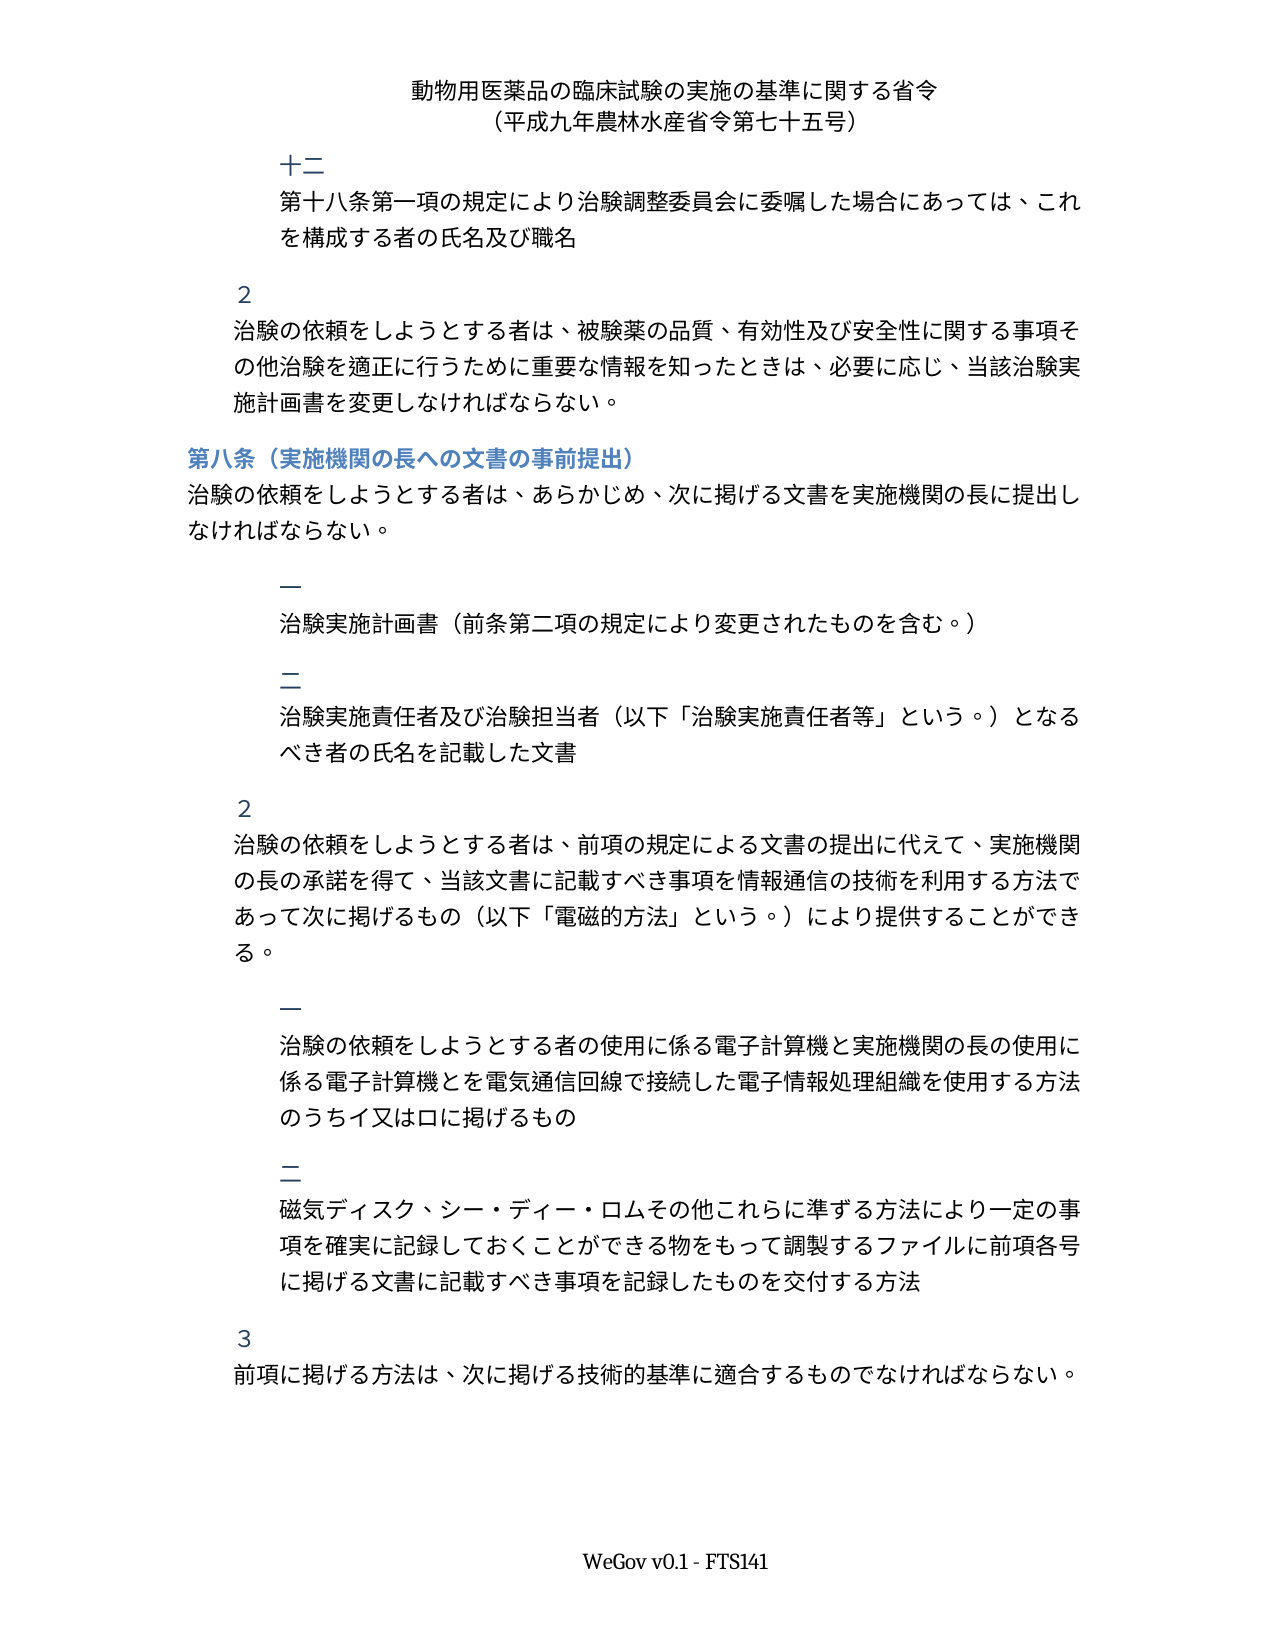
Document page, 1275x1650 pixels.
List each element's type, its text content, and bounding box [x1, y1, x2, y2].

subtitle 二 [279, 1158, 1087, 1189]
text 磁気ディスク、シー・ディー・ロムその他これらに準ずる方法により一定の事項を確実に記録しておくことができる物をもって調製するファイルに前項各号に掲げる文書に記載すべき事項を記録したものを交付する方法 [279, 1194, 1087, 1297]
text 前項に掲げる方法は、次に掲げる技術的基準に適合するものでなければならない。 [233, 1359, 1087, 1390]
text 治験の依頼をしようとする者は、あらかじめ、次に掲げる文書を実施機関の長に提出しなければならない。 [187, 479, 1087, 546]
text 第十八条第一項の規定により治験調整委員会に委嘱した場合にあっては、これを構成する者の氏名及び職名 [279, 186, 1087, 253]
subtitle ２ [233, 279, 1087, 310]
subtitle 一 [279, 572, 1087, 603]
text 治験の依頼をしようとする者の使用に係る電子計算機と実施機関の長の使用に係る電子計算機とを電気通信回線で接続した電子情報処理組織を使用する方法のうちイ又はロに掲げるもの [279, 1030, 1087, 1133]
subtitle 二 [279, 664, 1087, 696]
subtitle 十二 [279, 150, 1087, 181]
text 治験実施計画書（前条第二項の規定により変更されたものを含む。） [279, 608, 1087, 639]
text 治験実施責任者及び治験担当者（以下「治験実施責任者等」という。）となるべき者の氏名を記載した文書 [279, 701, 1087, 768]
text 治験の依頼をしようとする者は、被験薬の品質、有効性及び安全性に関する事項その他治験を適正に行うために重要な情報を知ったときは、必要に応じ、当該治験実施計画書を変更しなければならない。 [233, 314, 1087, 418]
subtitle ２ [233, 793, 1087, 824]
subtitle 第八条（実施機関の長への文書の事前提出） [187, 443, 1087, 474]
text 治験の依頼をしようとする者は、前項の規定による文書の提出に代えて、実施機関の長の承諾を得て、当該文書に記載すべき事項を情報通信の技術を利用する方法であって次に掲げるもの（以下「電磁的方法」という。）により提供することができる。 [233, 829, 1087, 968]
subtitle 一 [279, 994, 1087, 1025]
subtitle ３ [233, 1323, 1087, 1354]
